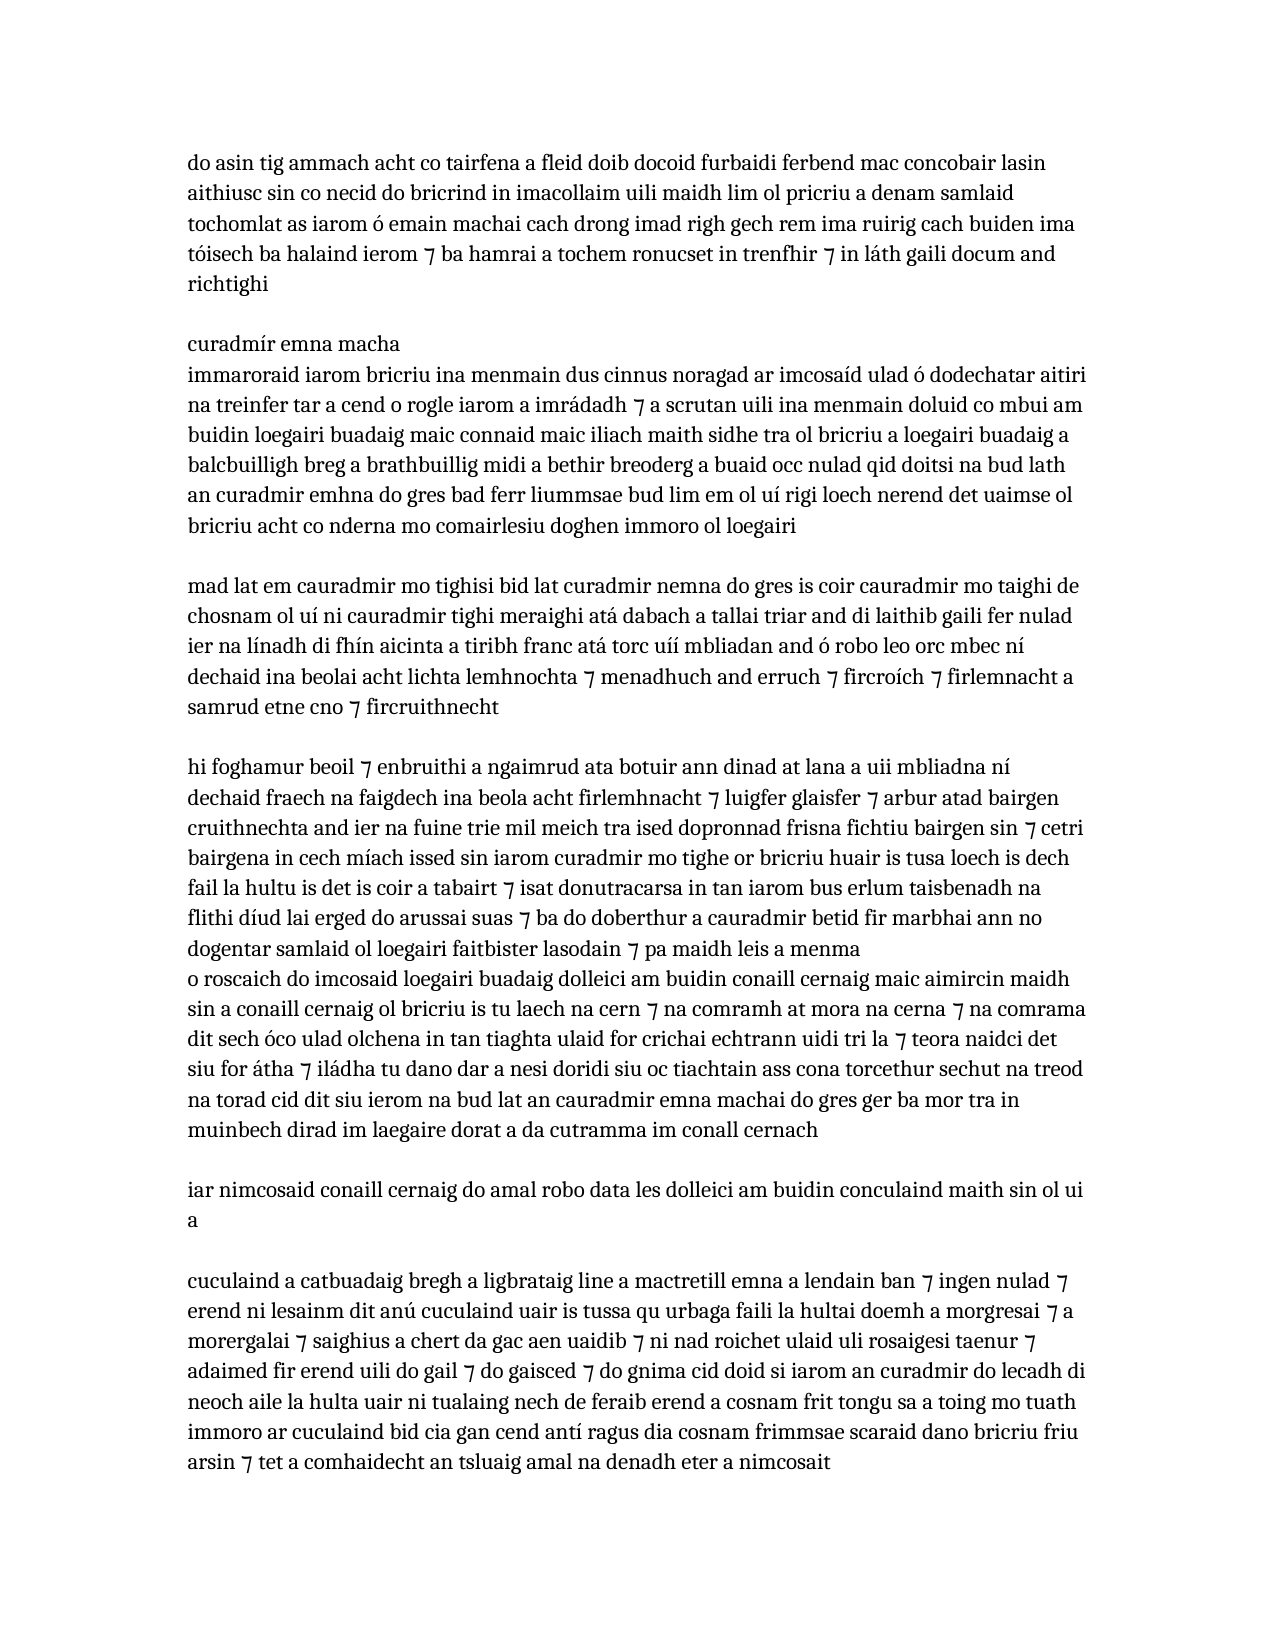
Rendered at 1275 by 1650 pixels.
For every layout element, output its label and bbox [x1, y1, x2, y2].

text [187, 150, 1087, 1475]
